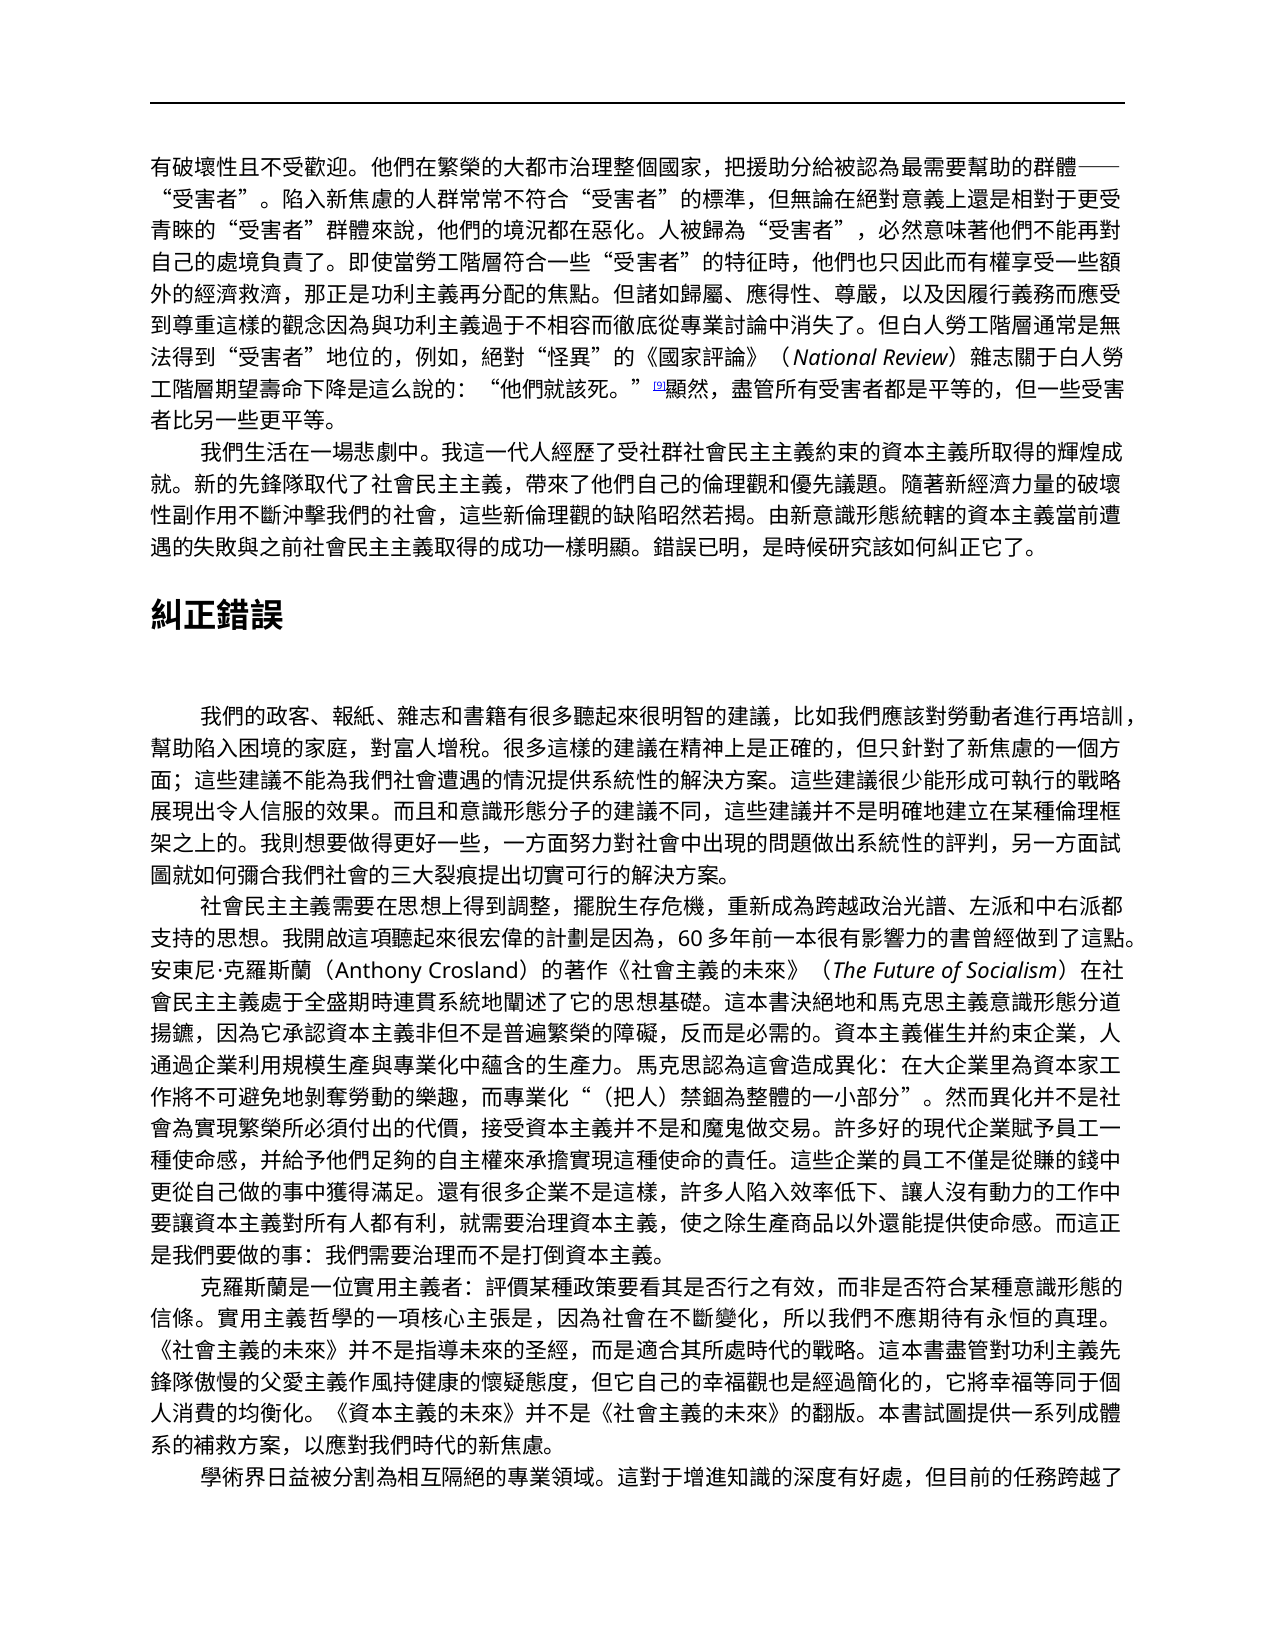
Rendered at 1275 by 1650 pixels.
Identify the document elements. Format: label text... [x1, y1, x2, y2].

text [150, 150, 1125, 435]
text 我們的政客、報紙、雜志和書籍有很多聽起來很明智的建議，比如我們應該對勞動者進行再培訓，幫助陷入困境的家庭，對富人增稅。很多這樣的建議在精神上是正確的，但只針對了新焦慮的一個方面；這些建議不能為我們社會遭遇的情況提供系統性的解決方案。這些建議很少能形成可執行的戰略，展現出令人信服的效果。而且和意識形態分子的建議不同，這些建議并不是明確地建立在某種倫理框架之上的。我則想要做得更好一些，一方面努力對社會中出現的問題做出系統性的評判，另一方面試圖就如何彌合我們社會的三大裂痕提出切實可行的解決方案。 [150, 699, 1125, 889]
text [150, 1459, 1125, 1491]
text 社會民主主義需要在思想上得到調整，擺脫生存危機，重新成為跨越政治光譜、左派和中右派都支持的思想。我開啟這項聽起來很宏偉的計劃是因為，60多年前一本很有影響力的書曾經做到了這點。安東尼·克羅斯蘭（Anthony Crosland）的著作《社會主義的未來》（The Future of Socialism）在社會民主主義處于全盛期時連貫系統地闡述了它的思想基礎。這本書決絕地和馬克思主義意識形態分道揚鑣，因為它承認資本主義非但不是普遍繁榮的障礙，反而是必需的。資本主義催生并約束企業，人通過企業利用規模生產與專業化中蘊含的生產力。馬克思認為這會造成異化：在大企業里為資本家工作將不可避免地剝奪勞動的樂趣，而專業化“（把人）禁錮為整體的一小部分”。然而異化并不是社會為實現繁榮所必須付出的代價，接受資本主義并不是和魔鬼做交易。許多好的現代企業賦予員工一種使命感，并給予他們足夠的自主權來承擔實現這種使命的責任。這些企業的員工不僅是從賺的錢中，更從自己做的事中獲得滿足。還有很多企業不是這樣，許多人陷入效率低下、讓人沒有動力的工作中。要讓資本主義對所有人都有利，就需要治理資本主義，使之除生產商品以外還能提供使命感。而這正是我們要做的事：我們需要治理而不是打倒資本主義。 [150, 889, 1125, 1269]
text 克羅斯蘭是一位實用主義者：評價某種政策要看其是否行之有效，而非是否符合某種意識形態的信條。實用主義哲學的一項核心主張是，因為社會在不斷變化，所以我們不應期待有永恒的真理。《社會主義的未來》并不是指導未來的圣經，而是適合其所處時代的戰略。這本書盡管對功利主義先鋒隊傲慢的父愛主義作風持健康的懷疑態度，但它自己的幸福觀也是經過簡化的，它將幸福等同于個人消費的均衡化。《資本主義的未來》并不是《社會主義的未來》的翻版。本書試圖提供一系列成體系的補救方案，以應對我們時代的新焦慮。 [150, 1269, 1125, 1459]
text 我們生活在一場悲劇中。我這一代人經歷了受社群社會民主主義約束的資本主義所取得的輝煌成就。新的先鋒隊取代了社會民主主義，帶來了他們自己的倫理觀和優先議題。隨著新經濟力量的破壞性副作用不斷沖擊我們的社會，這些新倫理觀的缺陷昭然若揭。由新意識形態統轄的資本主義當前遭遇的失敗與之前社會民主主義取得的成功一樣明顯。錯誤已明，是時候研究該如何糾正它了。 [150, 435, 1125, 562]
subtitle 糾正錯誤 [150, 589, 1125, 637]
